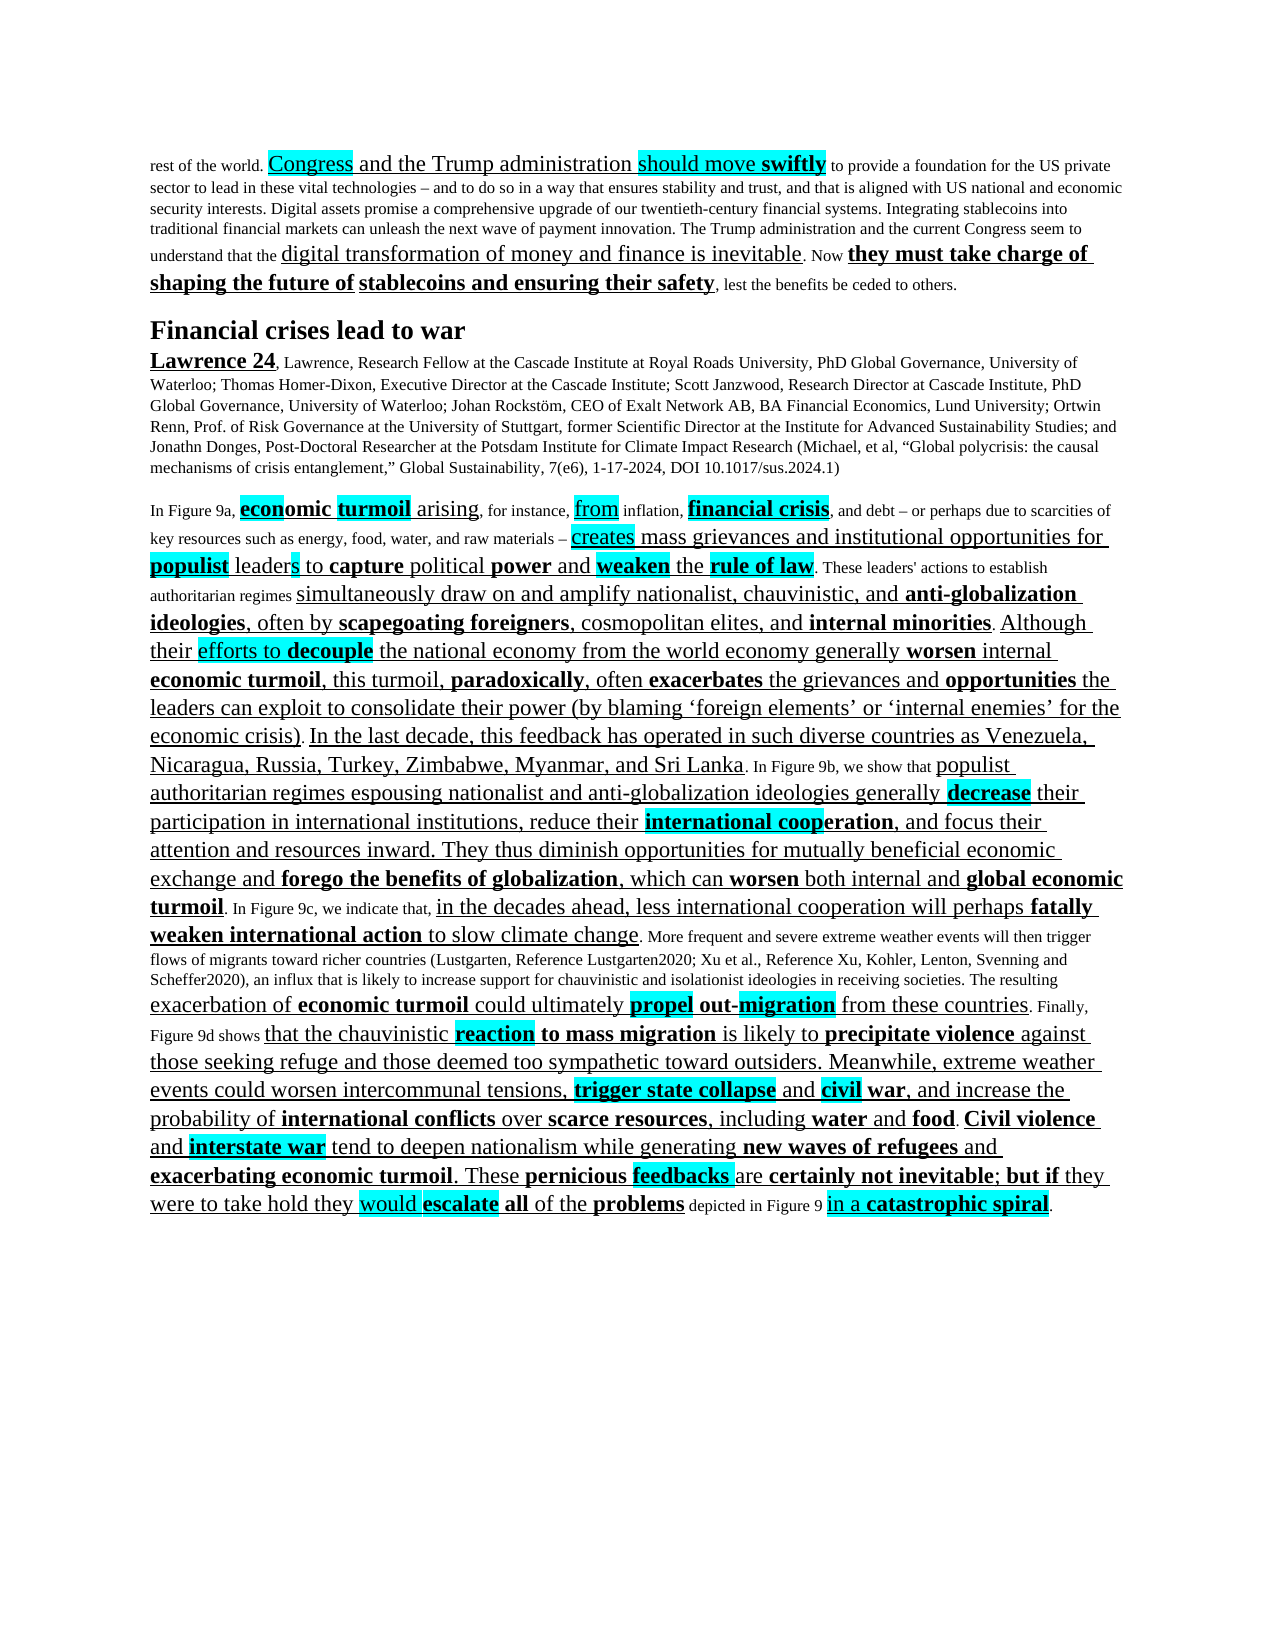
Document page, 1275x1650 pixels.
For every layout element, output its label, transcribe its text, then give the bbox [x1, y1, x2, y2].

text In Figure 9a, economic turmoil arising, for instance, from inflation, financial crisis, and debt – or perhaps due to scarcities of key resources such as energy, food, water, and raw materials – creates mass grievances and institutional opportunities for populist leaders to capture political power and weaken the rule of law. These leaders' actions to establish authoritarian regimes simultaneously draw on and amplify nationalist, chauvinistic, and anti-globalization ideologies, often by scapegoating foreigners, cosmopolitan elites, and internal minorities. Although their efforts to decouple the national economy from the world economy generally worsen internal economic turmoil, this turmoil, paradoxically, often exacerbates the grievances and opportunities the leaders can exploit to consolidate their power (by blaming ‘foreign elements’ or ‘internal enemies’ for the economic crisis). In the last decade, this feedback has operated in such diverse countries as Venezuela, Nicaragua, Russia, Turkey, Zimbabwe, Myanmar, and Sri Lanka. In Figure 9b, we show that populist authoritarian regimes espousing nationalist and anti-globalization ideologies generally decrease their participation in international institutions, reduce their international cooperation, and focus their attention and resources inward. They thus diminish opportunities for mutually beneficial economic exchange and forego the benefits of globalization, which can worsen both internal and global economic turmoil. In Figure 9c, we indicate that, in the decades ahead, less international cooperation will perhaps fatally weaken international action to slow climate change. More frequent and severe extreme weather events will then trigger flows of migrants toward richer countries (Lustgarten, Reference Lustgarten2020; Xu et al., Reference Xu, Kohler, Lenton, Svenning and Scheffer2020), an influx that is likely to increase support for chauvinistic and isolationist ideologies in receiving societies. The resulting exacerbation of economic turmoil could ultimately propel out-migration from these countries. Finally, Figure 9d shows that the chauvinistic reaction to mass migration is likely to precipitate violence against those seeking refuge and those deemed too sympathetic toward outsiders. Meanwhile, extreme weather events could worsen intercommunal tensions, trigger state collapse and civil war, and increase the probability of international conflicts over scarce resources, including water and food. Civil violence and interstate war tend to deepen nationalism while generating new waves of refugees and exacerbating economic turmoil. These pernicious feedbacks are certainly not inevitable; but if they were to take hold they would escalate all of the problems depicted in Figure 9 in a catastrophic spiral. [150, 495, 1125, 1217]
text Lawrence 24, Lawrence, Research Fellow at the Cascade Institute at Royal Roads University, PhD Global Governance, University of Waterloo; Thomas Homer-Dixon, Executive Director at the Cascade Institute; Scott Janzwood, Research Director at Cascade Institute, PhD Global Governance, University of Waterloo; Johan Rockstöm, CEO of Exalt Network AB, BA Financial Economics, Lund University; Ortwin Renn, Prof. of Risk Governance at the University of Stuttgart, former Scientific Director at the Institute for Advanced Sustainability Studies; and Jonathn Donges, Post-Doctoral Researcher at the Potsdam Institute for Climate Impact Research (Michael, et al, “Global polycrisis: the causal mechanisms of crisis entanglement,” Global Sustainability, 7(e6), 1-17-2024, DOI 10.1017/sus.2024.1) [150, 347, 1125, 477]
subtitle Financial crises lead to war [150, 314, 1125, 345]
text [150, 150, 1125, 295]
